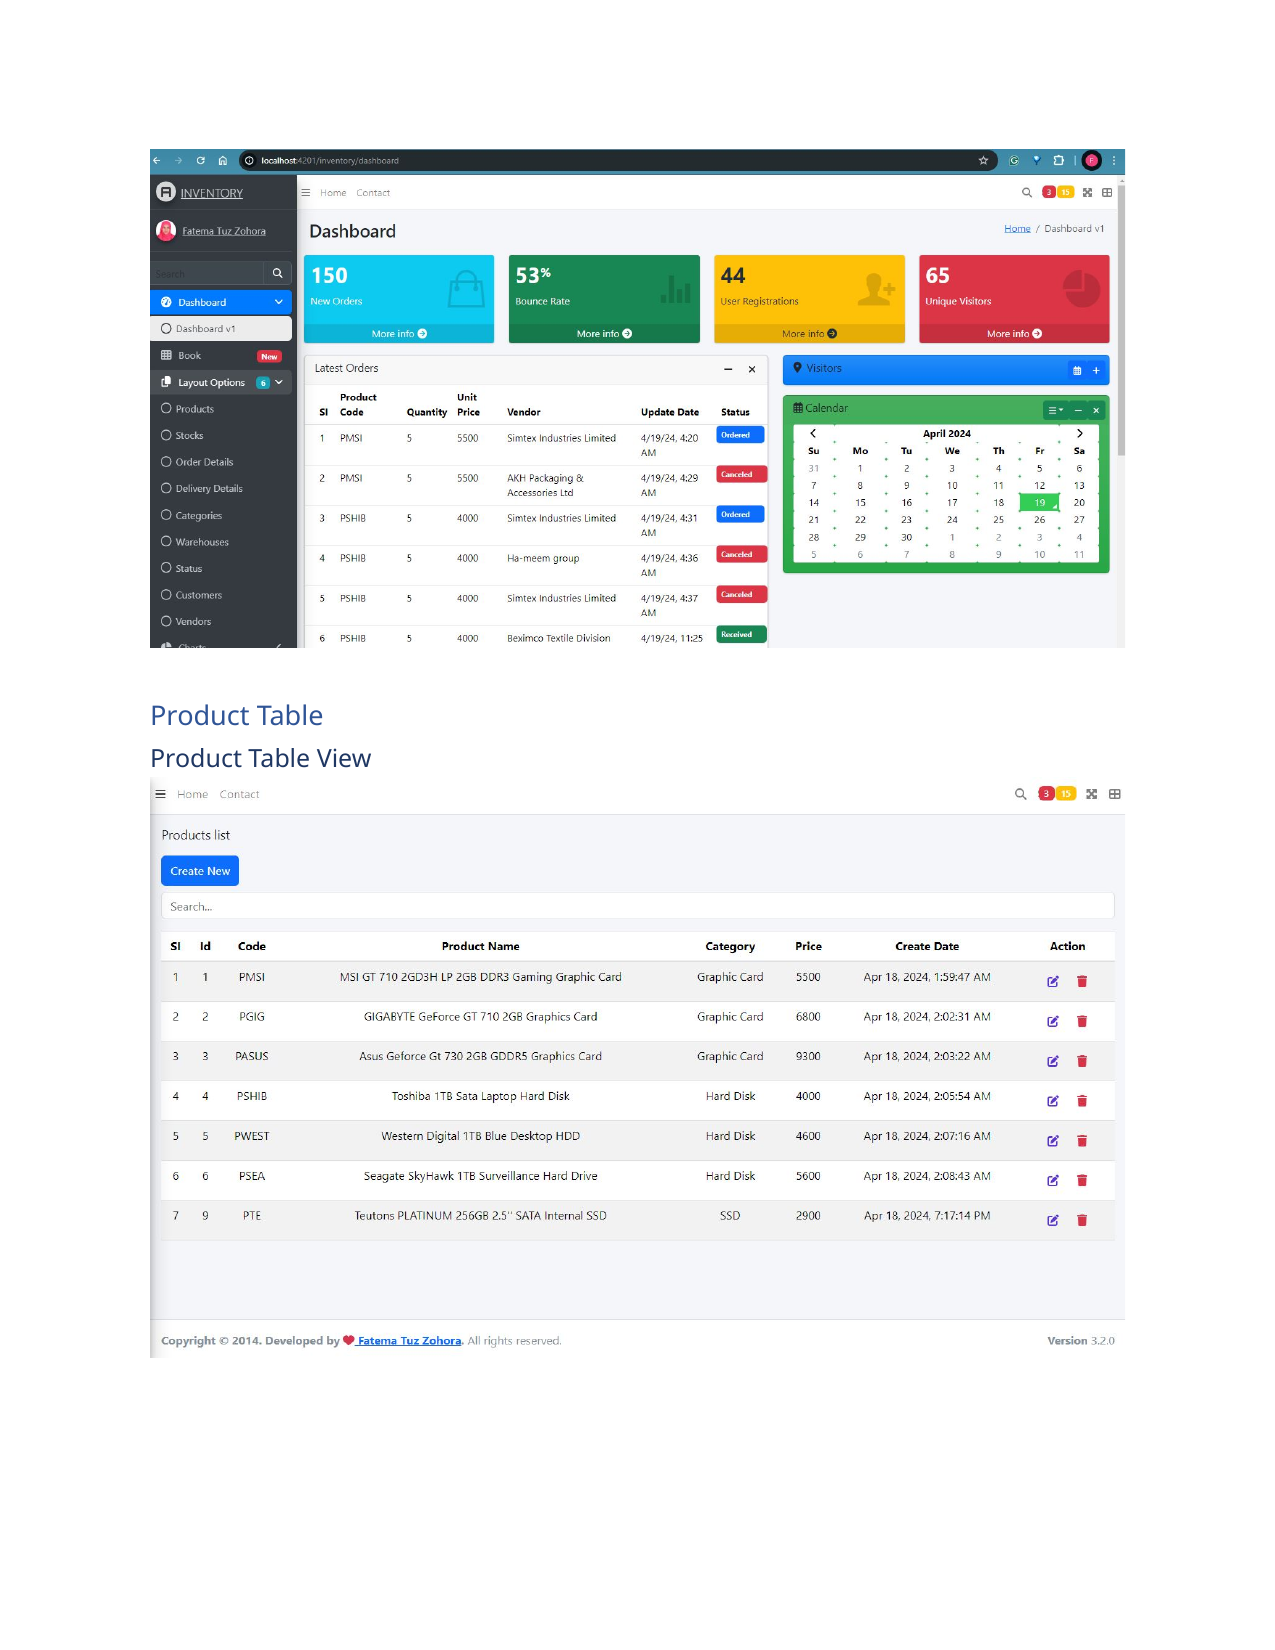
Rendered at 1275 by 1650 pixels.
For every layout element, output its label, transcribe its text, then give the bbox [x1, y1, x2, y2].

subtitle Product Table View [150, 740, 1125, 774]
subtitle Product Table [150, 696, 1125, 733]
picture [150, 149, 1125, 648]
picture [150, 777, 1125, 1358]
